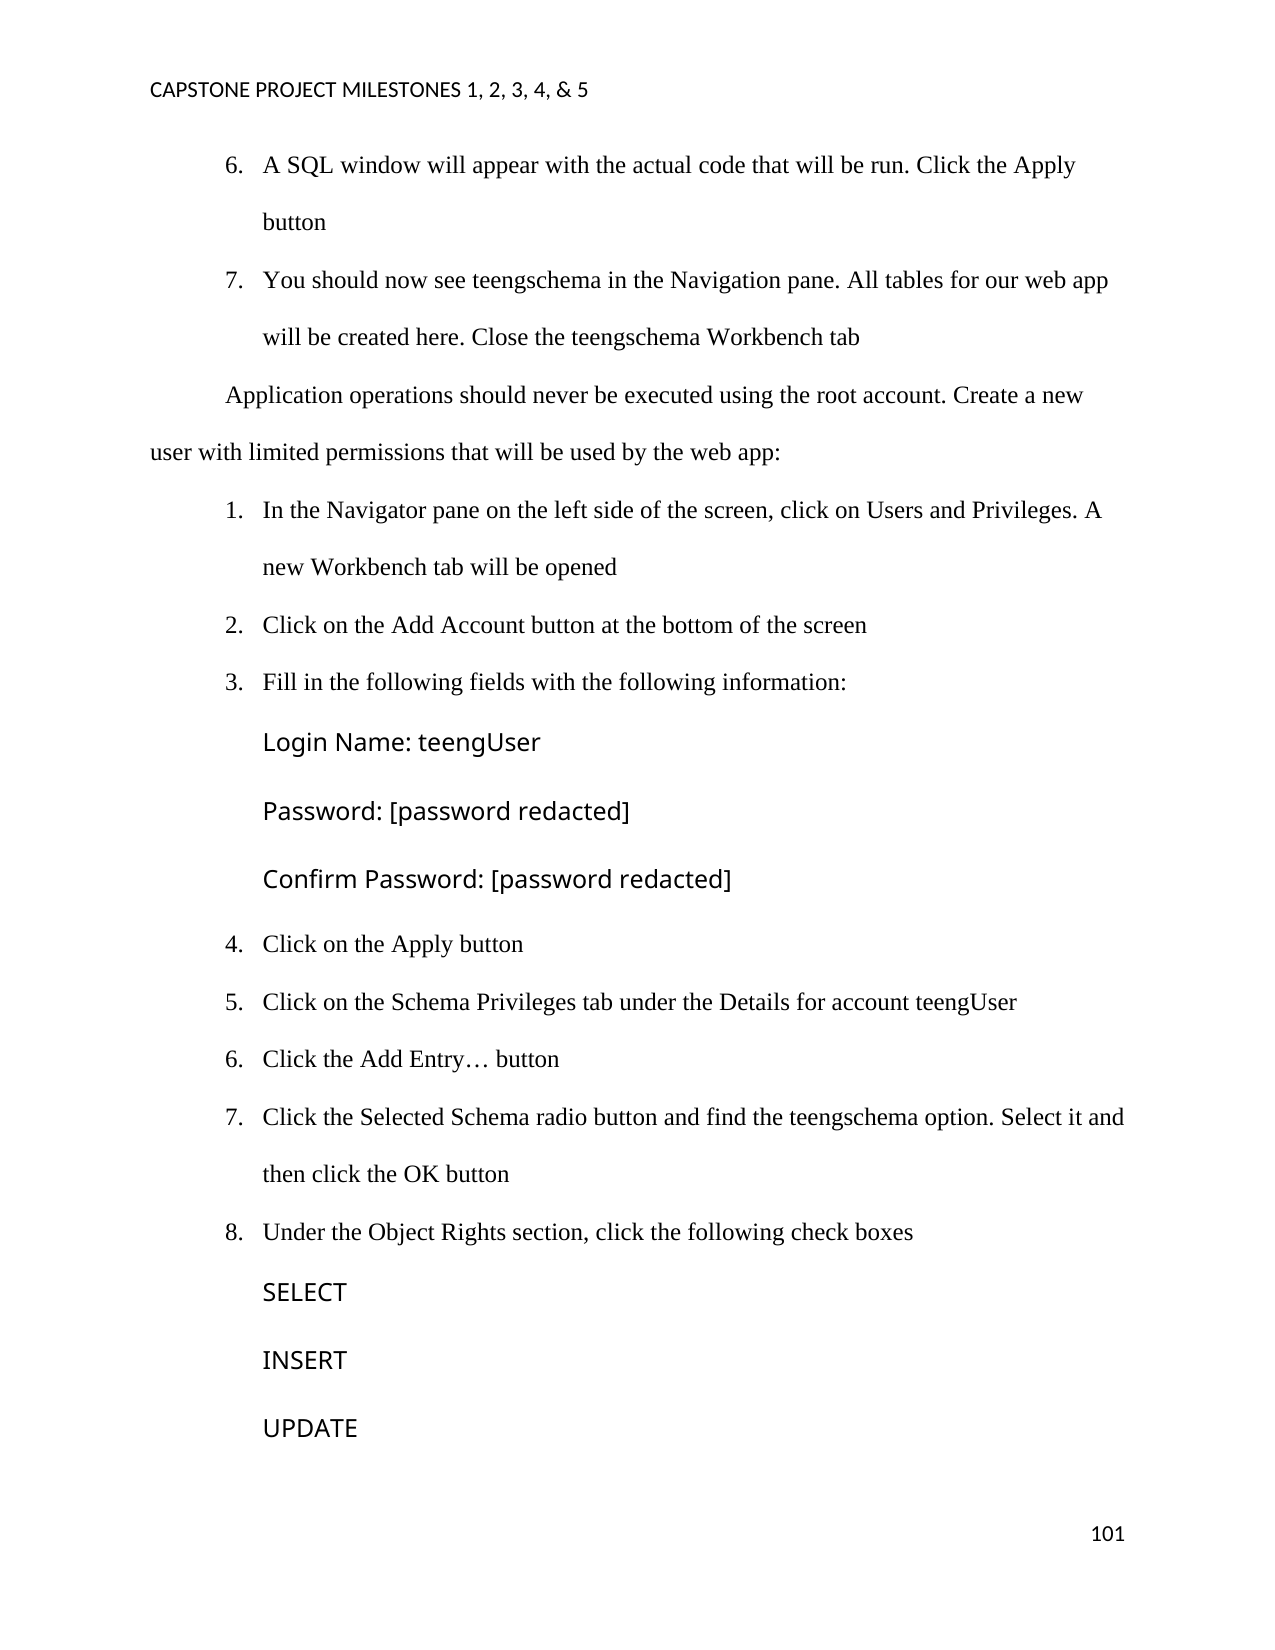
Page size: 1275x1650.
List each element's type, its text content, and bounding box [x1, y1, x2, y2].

list SELECT [262, 1274, 1125, 1308]
list Under the Object Rights section, click the following check boxes [225, 1217, 1125, 1246]
list A SQL window will appear with the actual code that will be run. Click the Apply button [225, 150, 1125, 236]
list Click the Add Entry… button [225, 1044, 1125, 1073]
list Fill in the following fields with the following information: [225, 667, 1125, 696]
text Application operations should never be executed using the root account. Create a new user with limited permissions that will be used by the web app: [150, 380, 1125, 466]
text Login Name: teengUser [262, 725, 1125, 759]
text Password: [password redacted] [262, 793, 1125, 827]
list You should now see teengschema in the Navigation pane. All tables for our web app will be created here. Close the teengschema Workbench tab [225, 265, 1125, 351]
list Click the Selected Schema radio button and find the teengschema option. Select it and then click the OK button [225, 1102, 1125, 1188]
list Click on the Apply button [225, 929, 1125, 958]
text Confirm Password: [password redacted] [262, 861, 1125, 895]
list Click on the Schema Privileges tab under the Details for account teengUser [225, 987, 1125, 1016]
list INSERT [262, 1342, 1125, 1377]
list Click on the Add Account button at the bottom of the screen [225, 610, 1125, 639]
list UPDATE [262, 1411, 1125, 1445]
list In the Navigator pane on the left side of the screen, click on Users and Privileges. A new Workbench tab will be opened [225, 495, 1125, 581]
